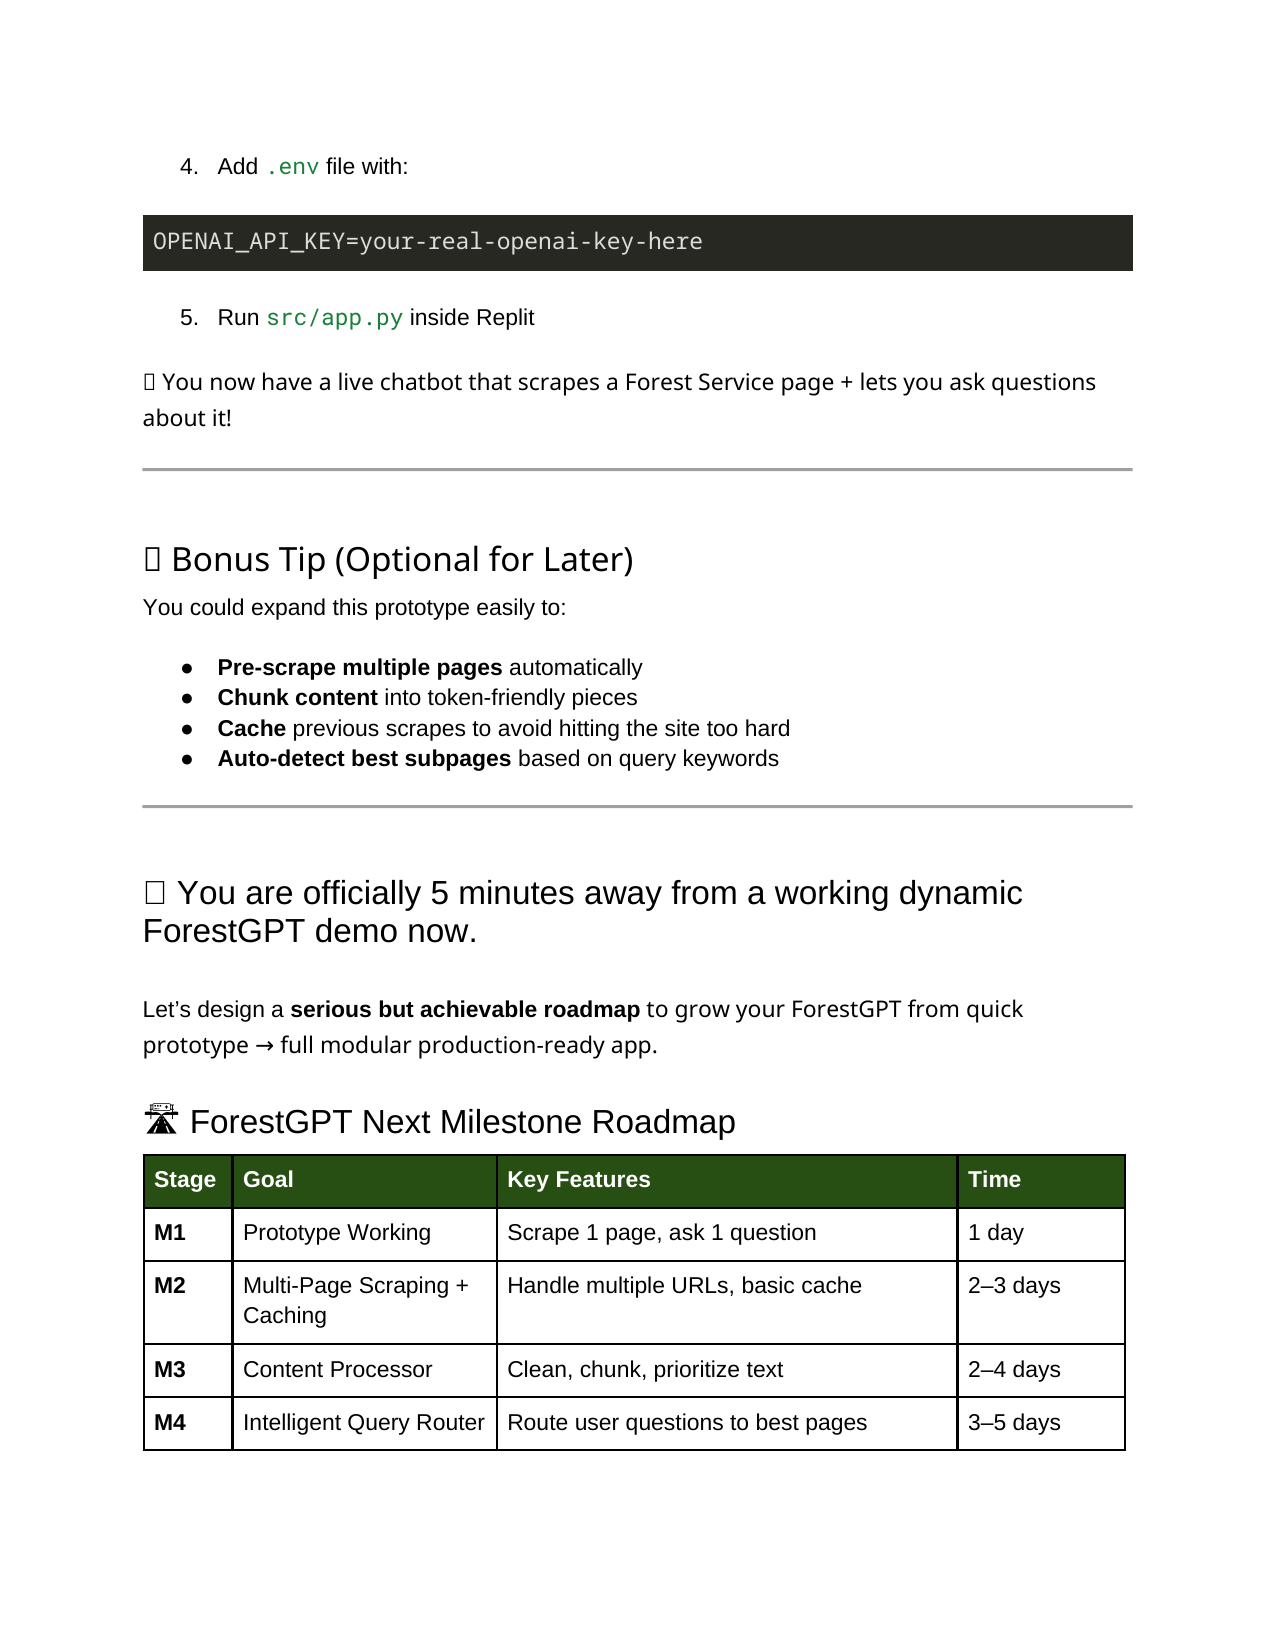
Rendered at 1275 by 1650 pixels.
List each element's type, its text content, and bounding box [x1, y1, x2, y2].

list Cache previous scrapes to avoid hitting the site too hard [180, 714, 1133, 741]
list Add .env file with: [180, 150, 1133, 180]
text You could expand this prototype easily to: [142, 594, 1133, 620]
table_header OPENAI_API_KEY=your-real-openai-key-here [143, 215, 1133, 271]
table_cell Content Processor [234, 1345, 496, 1396]
table_header Time [959, 1156, 1124, 1207]
table_cell Route user questions to best pages [498, 1398, 956, 1449]
table_cell Handle multiple URLs, basic cache [498, 1262, 956, 1343]
table_cell Scrape 1 page, ask 1 question [498, 1209, 956, 1260]
table_cell M4 [145, 1398, 231, 1449]
table_cell M2 [145, 1262, 231, 1343]
text ✅ You now have a live chatbot that scrapes a Forest Service page + lets you ask questions about it! [142, 366, 1133, 433]
list Auto-detect best subpages based on query keywords [180, 745, 1133, 771]
table_header Key Features [498, 1156, 956, 1207]
subtitle ✨ Bonus Tip (Optional for Later) [142, 536, 1133, 581]
table_cell 2–3 days [959, 1262, 1124, 1343]
table_cell Intelligent Query Router [234, 1398, 496, 1449]
table_cell Prototype Working [234, 1209, 496, 1260]
table_cell M1 [145, 1209, 231, 1260]
list Pre-scrape multiple pages automatically [180, 654, 1133, 680]
table_header Stage [145, 1156, 231, 1207]
subtitle 🛣️ ForestGPT Next Milestone Roadmap [142, 1103, 1133, 1141]
table_cell Clean, chunk, prioritize text [498, 1345, 956, 1396]
list Chunk content into token-friendly pieces [180, 684, 1133, 711]
table_header Goal [234, 1156, 496, 1207]
table_cell Multi-Page Scraping + Caching [234, 1262, 496, 1343]
table_cell 1 day [959, 1209, 1124, 1260]
table_cell M3 [145, 1345, 231, 1396]
text Let’s design a serious but achievable roadmap to grow your ForestGPT from quick prototype → full modular production-ready app. [142, 962, 1133, 1060]
subtitle 🚀 You are officially 5 minutes away from a working dynamic ForestGPT demo now. [142, 873, 1133, 950]
list Run src/app.py inside Replit [180, 301, 1133, 331]
table_cell 2–4 days [959, 1345, 1124, 1396]
table_cell 3–5 days [959, 1398, 1124, 1449]
